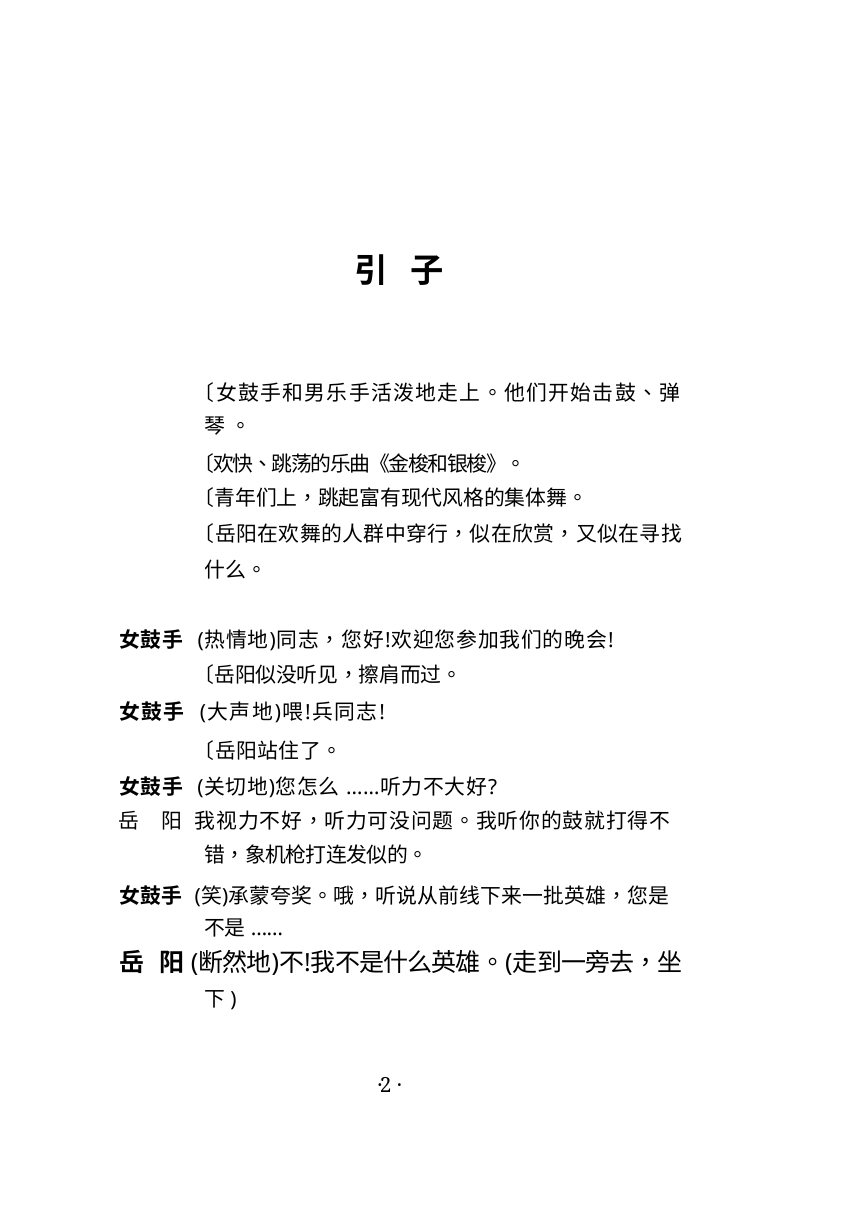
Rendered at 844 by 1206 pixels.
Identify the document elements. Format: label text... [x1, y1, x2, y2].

text 女鼓手 (笑)承蒙夸奖。哦，听说从前线下来一批英雄，您是 不是 …… [119, 881, 686, 941]
text 女鼓手 (大声地)喂!兵同志! [119, 699, 717, 725]
text 岳 阳 (断然地)不!我不是什么英雄。(走到一旁去，坐 下 ) [119, 945, 691, 1012]
text 引 子 [354, 249, 717, 291]
text 岳 阳 我视力不好，听力可没问题。我听你的鼓就打得不 错，象机枪打连发似的。 [119, 806, 688, 869]
text 〔女鼓手和男乐手活泼地走上。他们开始击鼓、弹 琴 。 [194, 378, 683, 439]
text 〔岳阳站住了。 [194, 738, 717, 764]
text 〔青年们上，跳起富有现代风格的集体舞。 [194, 484, 717, 511]
text 〔岳阳在欢舞的人群中穿行，似在欣赏，又似在寻找 什么。 [194, 519, 686, 584]
text 女鼓手 (热情地)同志，您好!欢迎您参加我们的晚会! 〔岳阳似没听见，擦肩而过。 [119, 626, 639, 689]
text 女鼓手 (关切地)您怎么 ……听力不大好? [119, 773, 717, 800]
text 〔欢快、跳荡的乐曲《金梭和银梭》。 [194, 450, 717, 476]
